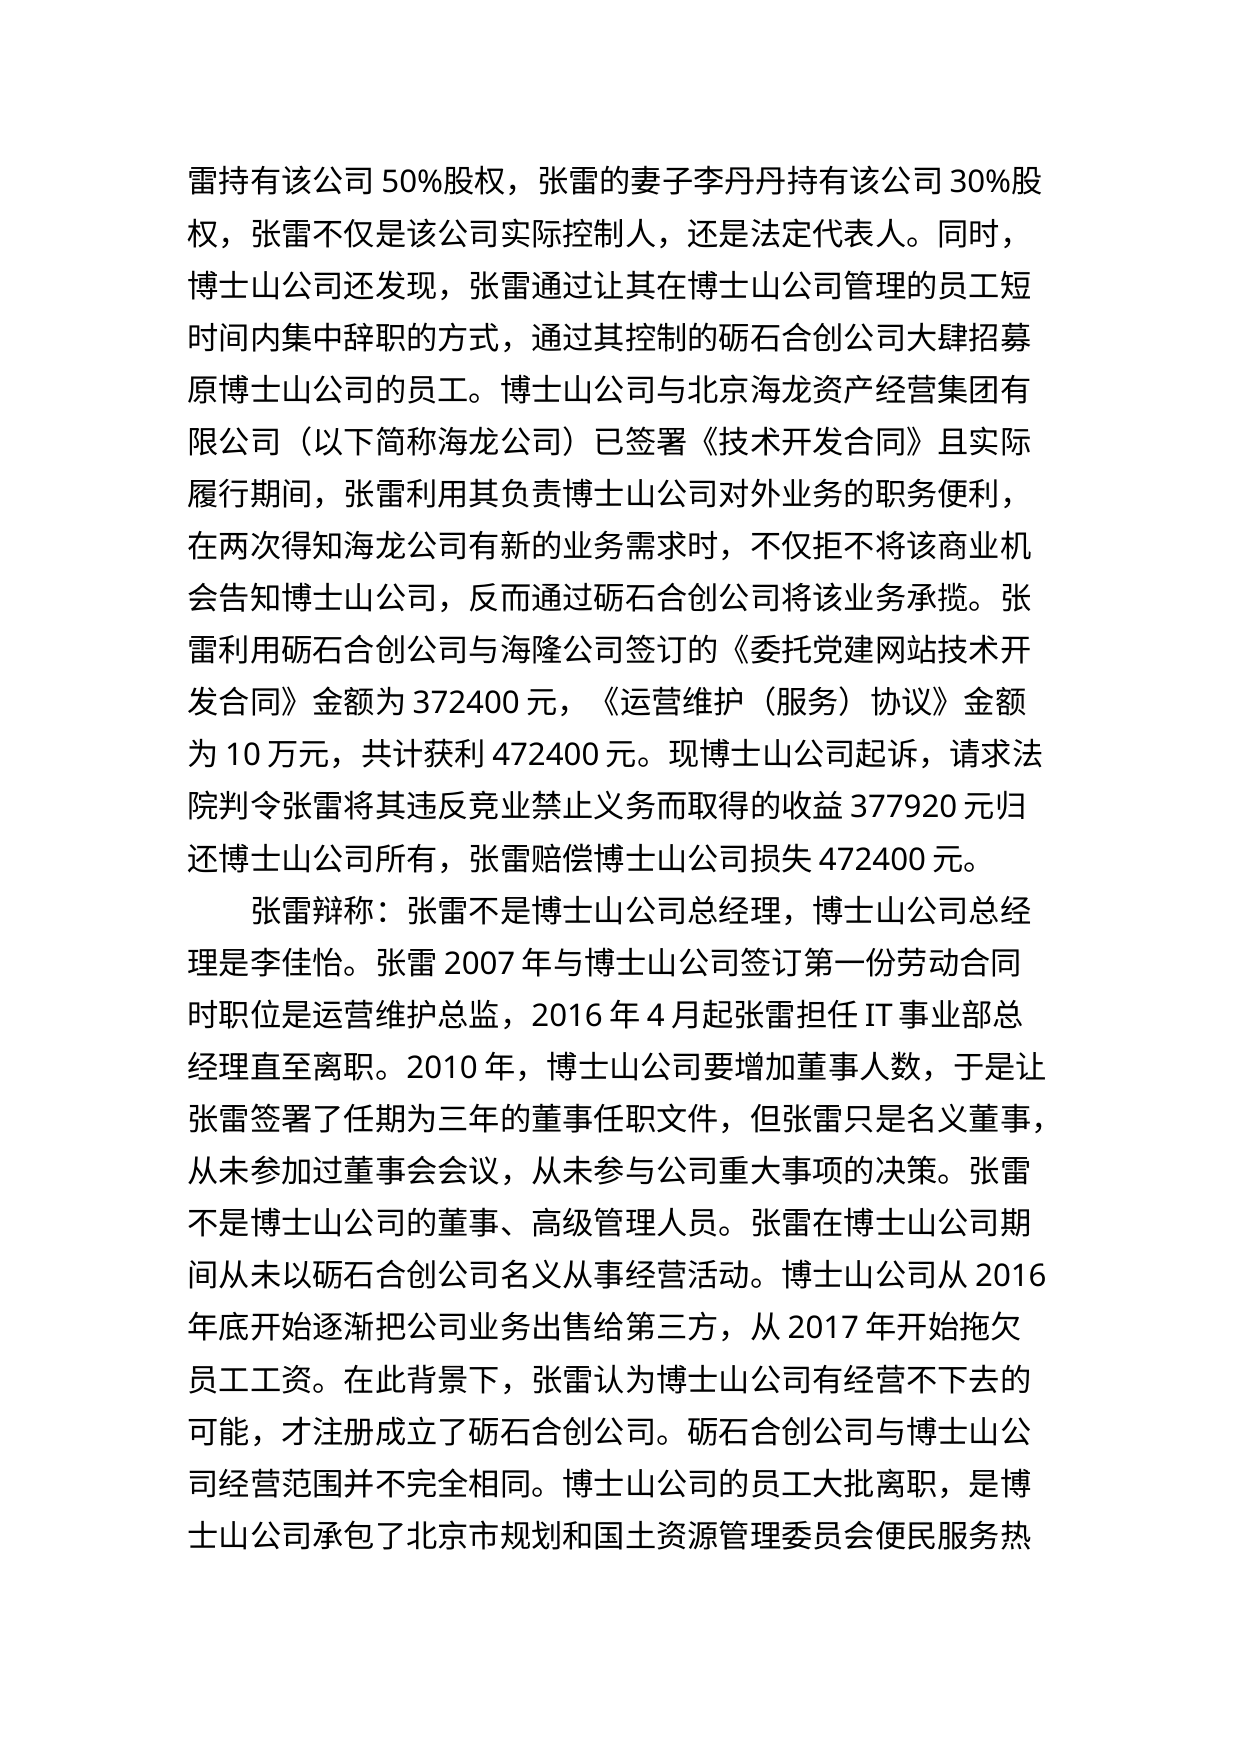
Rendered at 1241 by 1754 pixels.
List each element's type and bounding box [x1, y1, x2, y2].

text [187, 879, 1053, 1556]
text [187, 150, 1053, 879]
